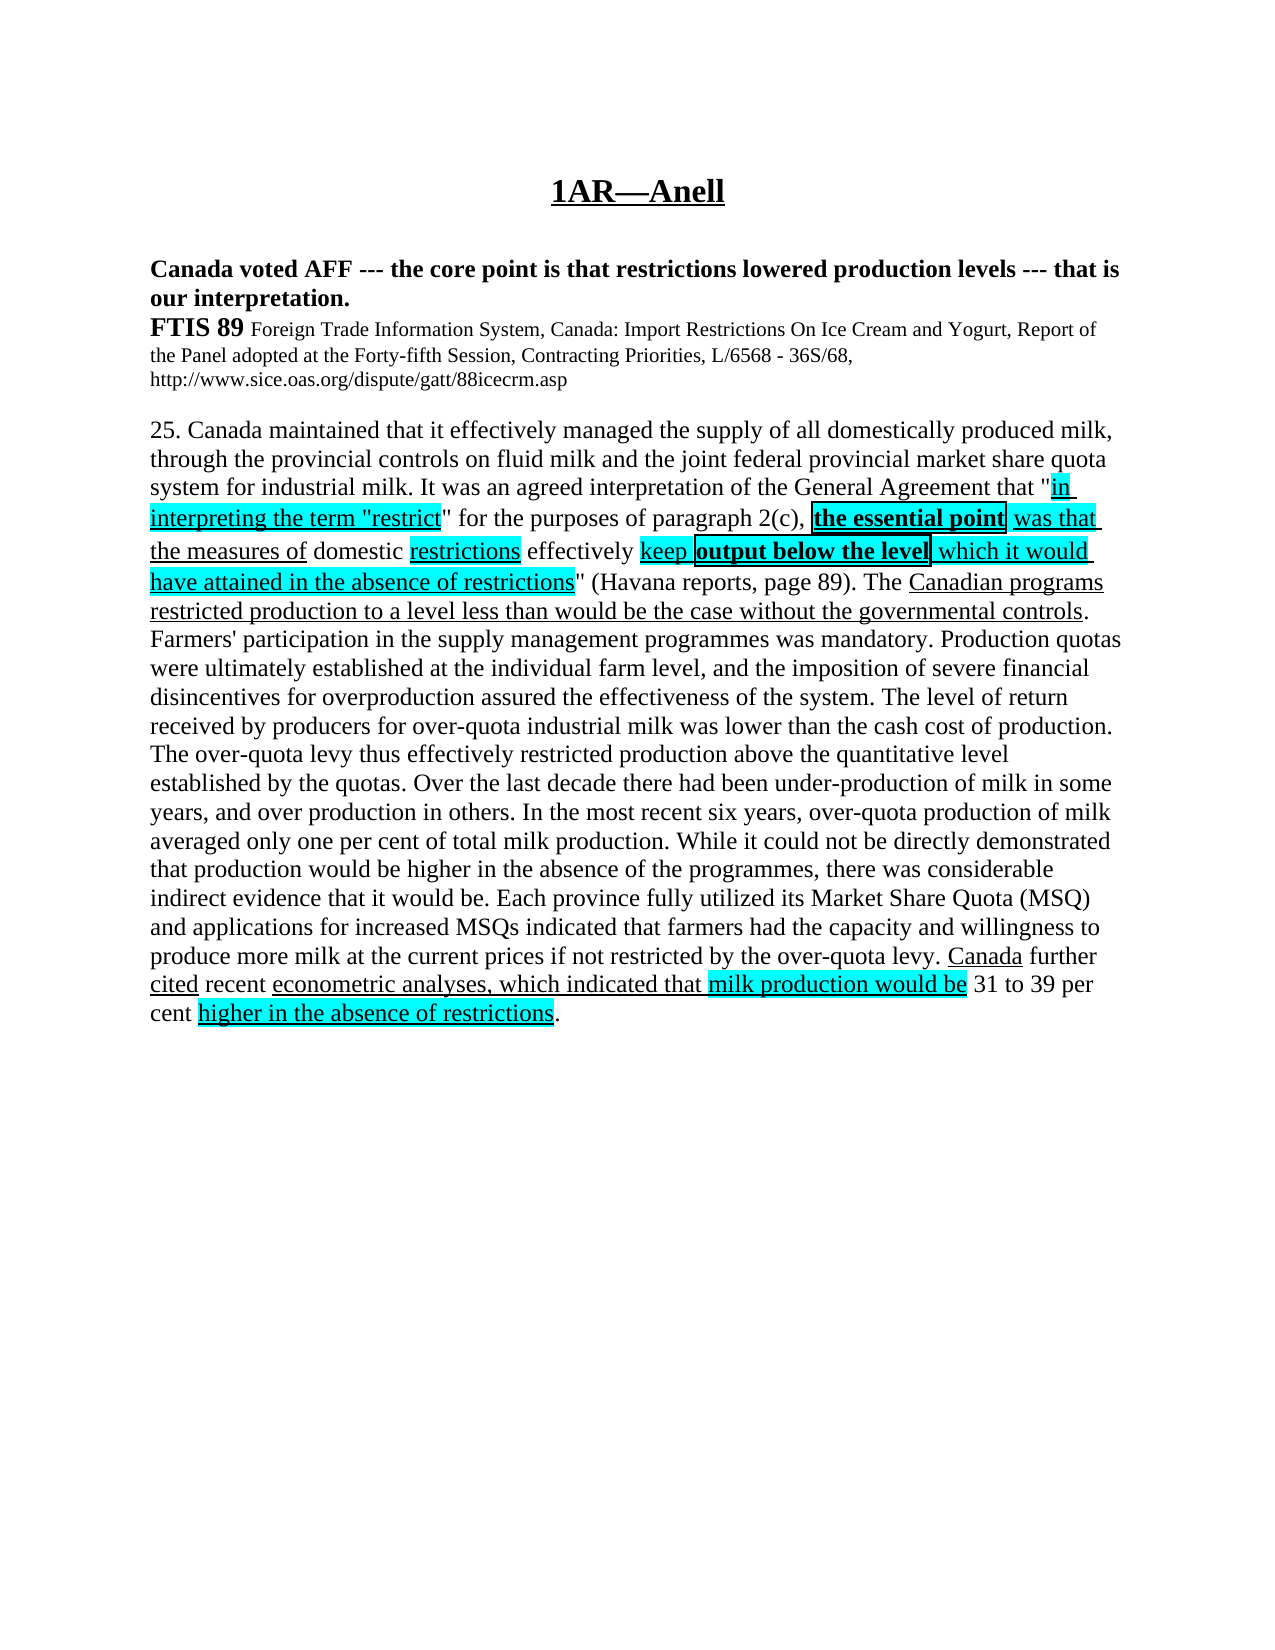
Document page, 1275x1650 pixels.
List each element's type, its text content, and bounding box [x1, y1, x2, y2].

text FTIS 89 Foreign Trade Information System, Canada: Import Restrictions On Ice Cream and Yogurt, Report of the Panel adopted at the Forty-fifth Session, Contracting Priorities, L/6568 - 36S/68, http://www.sice.oas.org/dispute/gatt/88icecrm.asp [150, 312, 1125, 415]
text 25. Canada maintained that it effectively managed the supply of all domestically produced milk, through the provincial controls on fluid milk and the joint federal provincial market share quota system for industrial milk. It was an agreed interpretation of the General Agreement that "in interpreting the term "restrict" for the purposes of paragraph 2(c), the essential point was that the measures of domestic restrictions effectively keep output below the level which it would have attained in the absence of restrictions" (Havana reports, page 89). The Canadian programs restricted production to a level less than would be the case without the governmental controls. Farmers' participation in the supply management programmes was mandatory. Production quotas were ultimately established at the individual farm level, and the imposition of severe financial disincentives for overproduction assured the effectiveness of the system. The level of return received by producers for over-quota industrial milk was lower than the cash cost of production. The over-quota levy thus effectively restricted production above the quantitative level established by the quotas. Over the last decade there had been under-production of milk in some years, and over production in others. In the most recent six years, over-quota production of milk averaged only one per cent of total milk production. While it could not be directly demonstrated that production would be higher in the absence of the programmes, there was considerable indirect evidence that it would be. Each province fully utilized its Market Share Quota (MSQ) and applications for increased MSQs indicated that farmers had the capacity and willingness to produce more milk at the current prices if not restricted by the over-quota levy. Canada further cited recent econometric analyses, which indicated that milk production would be 31 to 39 per cent higher in the absence of restrictions. [150, 415, 1125, 1027]
subtitle Canada voted AFF --- the core point is that restrictions lowered production levels --- that is our interpretation. [150, 254, 1125, 312]
subtitle 1AR—Anell [150, 171, 1125, 209]
